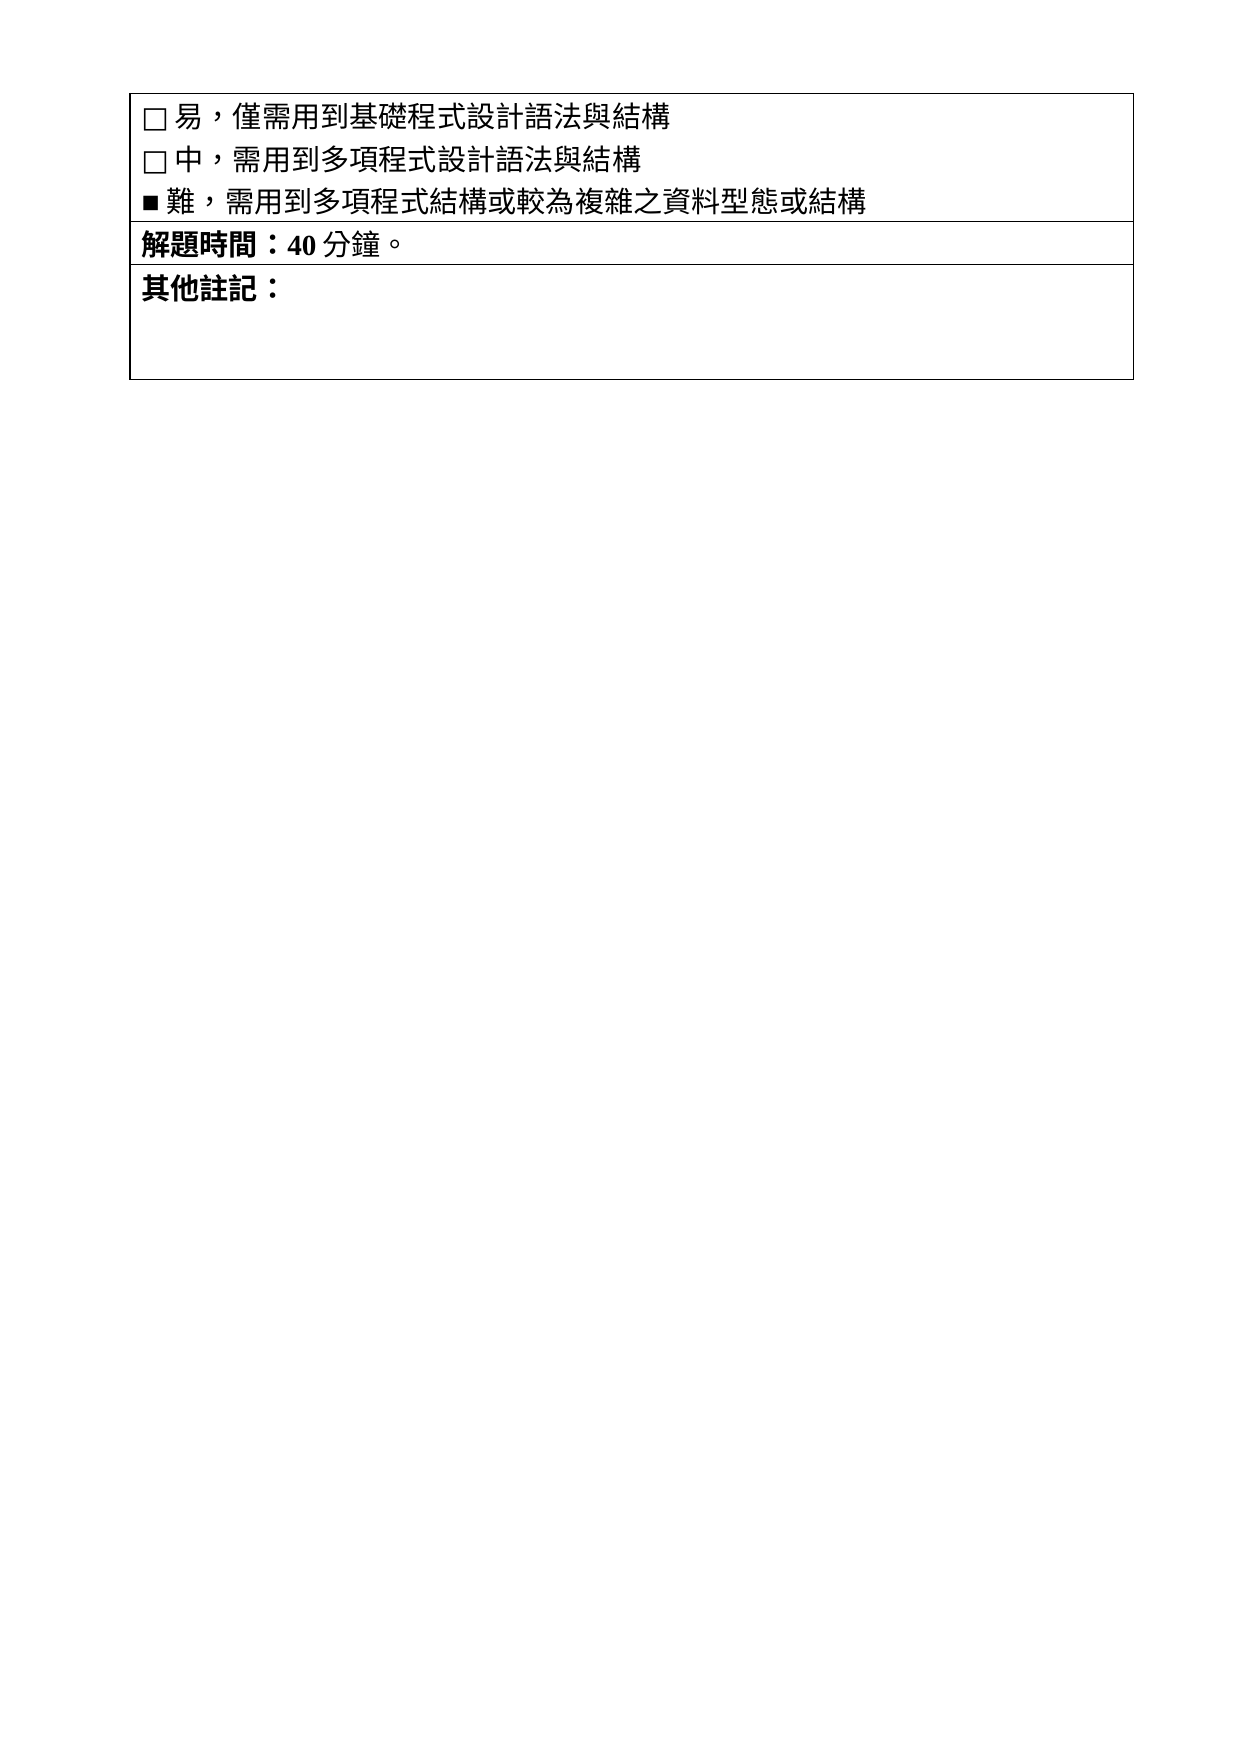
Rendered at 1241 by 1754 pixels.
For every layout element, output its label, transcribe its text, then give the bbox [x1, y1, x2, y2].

table_cell 易，僅需用到基礎程式設計語法與結構 中，需用到多項程式設計語法與結構 難，需用到多項程式結構或較為複雜之資料型態或結構 [131, 94, 1133, 221]
table_cell 解題時間：40分鐘。 [131, 222, 1133, 264]
table_cell 其他註記： [131, 265, 1133, 378]
